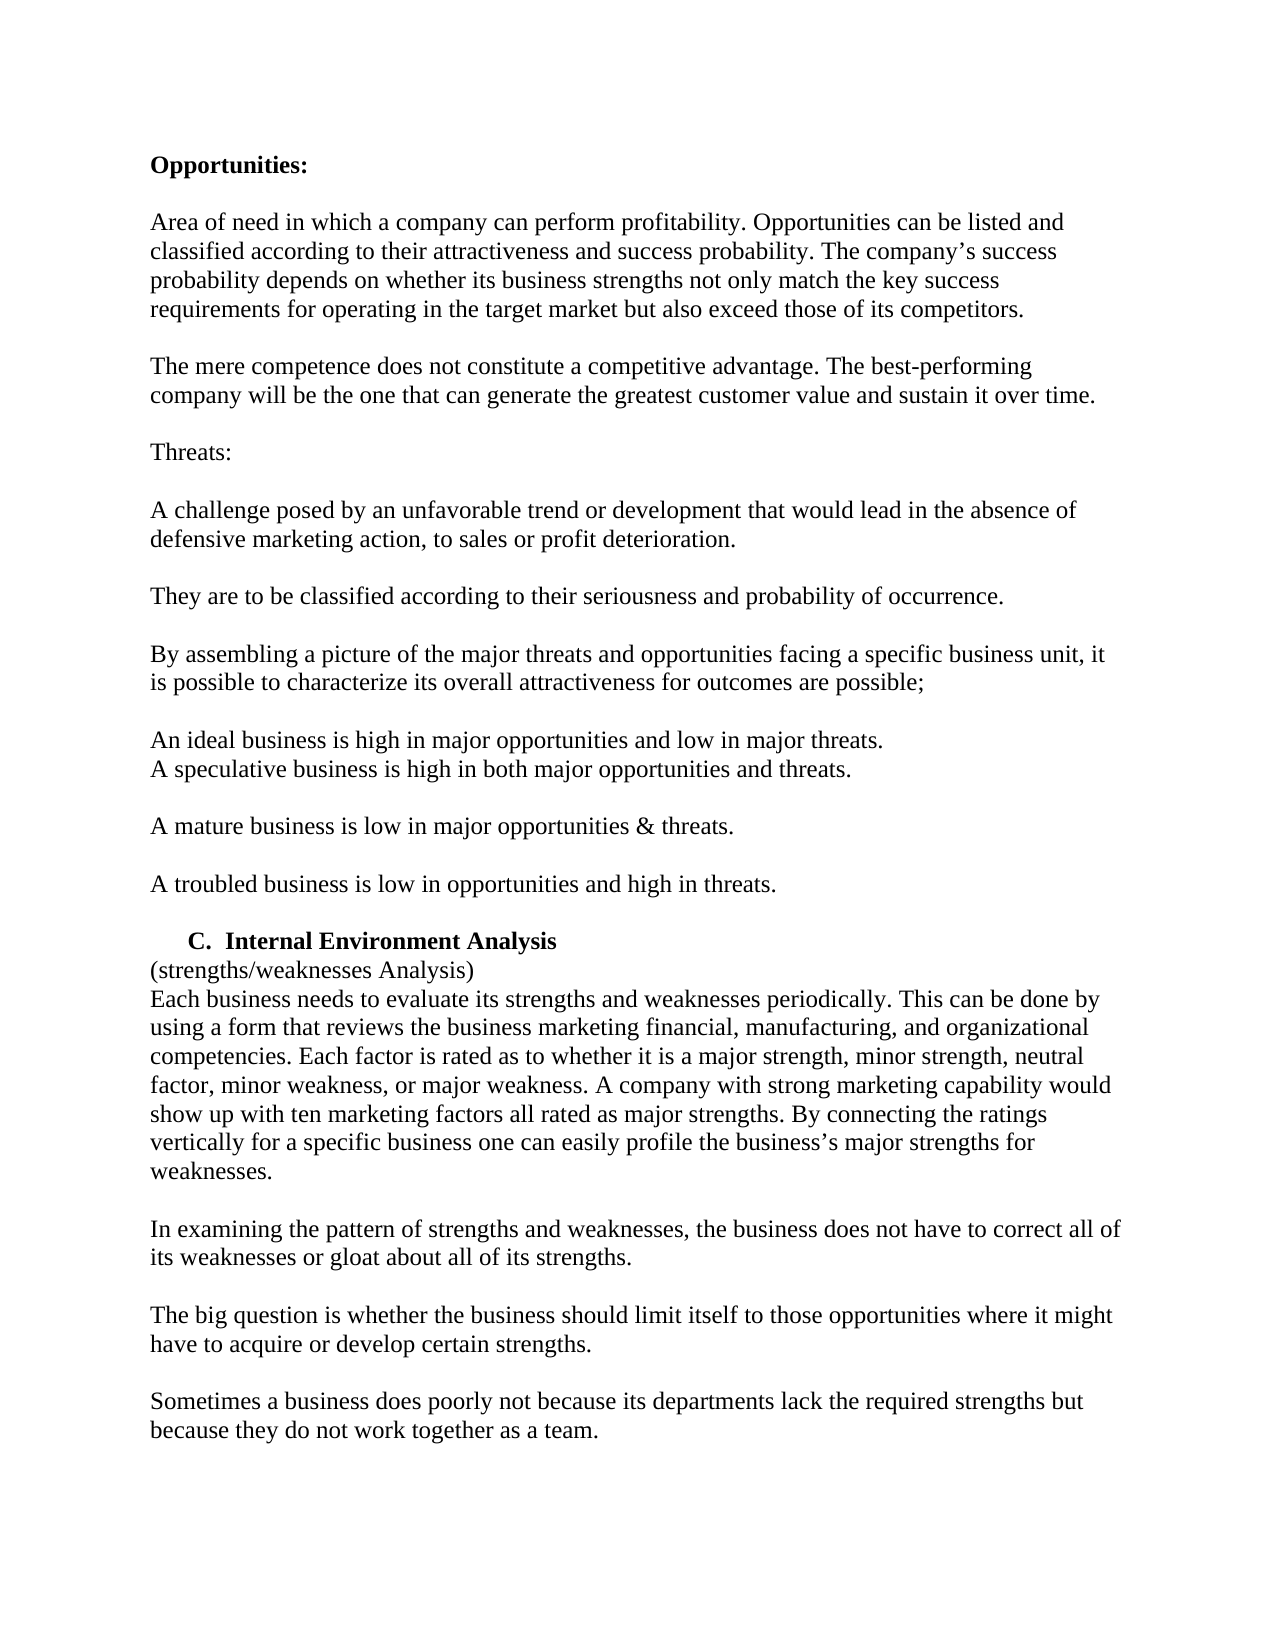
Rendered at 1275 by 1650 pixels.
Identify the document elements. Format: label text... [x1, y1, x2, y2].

text An ideal business is high in major opportunities and low in major threats. [150, 725, 1125, 754]
text A troubled business is low in opportunities and high in threats. [150, 869, 1125, 897]
text A challenge posed by an unfavorable trend or development that would lead in the absence of defensive marketing action, to sales or profit deterioration. [150, 495, 1125, 552]
text A speculative business is high in both major opportunities and threats. [150, 754, 1125, 782]
text The big question is whether the business should limit itself to those opportunities where it might have to acquire or develop certain strengths. [150, 1300, 1125, 1357]
list Internal Environment Analysis [187, 926, 1125, 955]
text Area of need in which a company can perform profitability. Opportunities can be listed and classified according to their attractiveness and success probability. The company’s success probability depends on whether its business strengths not only match the key success requirements for operating in the target market but also exceed those of its competitors. [150, 207, 1125, 322]
text A mature business is low in major opportunities & threats. [150, 811, 1125, 840]
text The mere competence does not constitute a competitive advantage. The best-performing company will be the one that can generate the greatest customer value and sustain it over time. [150, 351, 1125, 409]
text (strengths/weaknesses Analysis) [150, 955, 1125, 984]
text By assembling a picture of the major threats and opportunities facing a specific business unit, it is possible to characterize its overall attractiveness for outcomes are possible; [150, 639, 1125, 696]
text Sometimes a business does poorly not because its departments lack the required strengths but because they do not work together as a team. [150, 1386, 1125, 1444]
text Threats: [150, 437, 1125, 466]
text Each business needs to evaluate its strengths and weaknesses periodically. This can be done by using a form that reviews the business marketing financial, manufacturing, and organizational competencies. Each factor is rated as to whether it is a major strength, minor strength, neutral factor, minor weakness, or major weakness. A company with strong marketing capability would show up with ten marketing factors all rated as major strengths. By connecting the ratings vertically for a specific business one can easily profile the business’s major strengths for weaknesses. [150, 984, 1125, 1185]
text They are to be classified according to their seriousness and probability of occurrence. [150, 581, 1125, 610]
text Opportunities: [150, 150, 1125, 179]
text In examining the pattern of strengths and weaknesses, the business does not have to correct all of its weaknesses or gloat about all of its strengths. [150, 1214, 1125, 1271]
